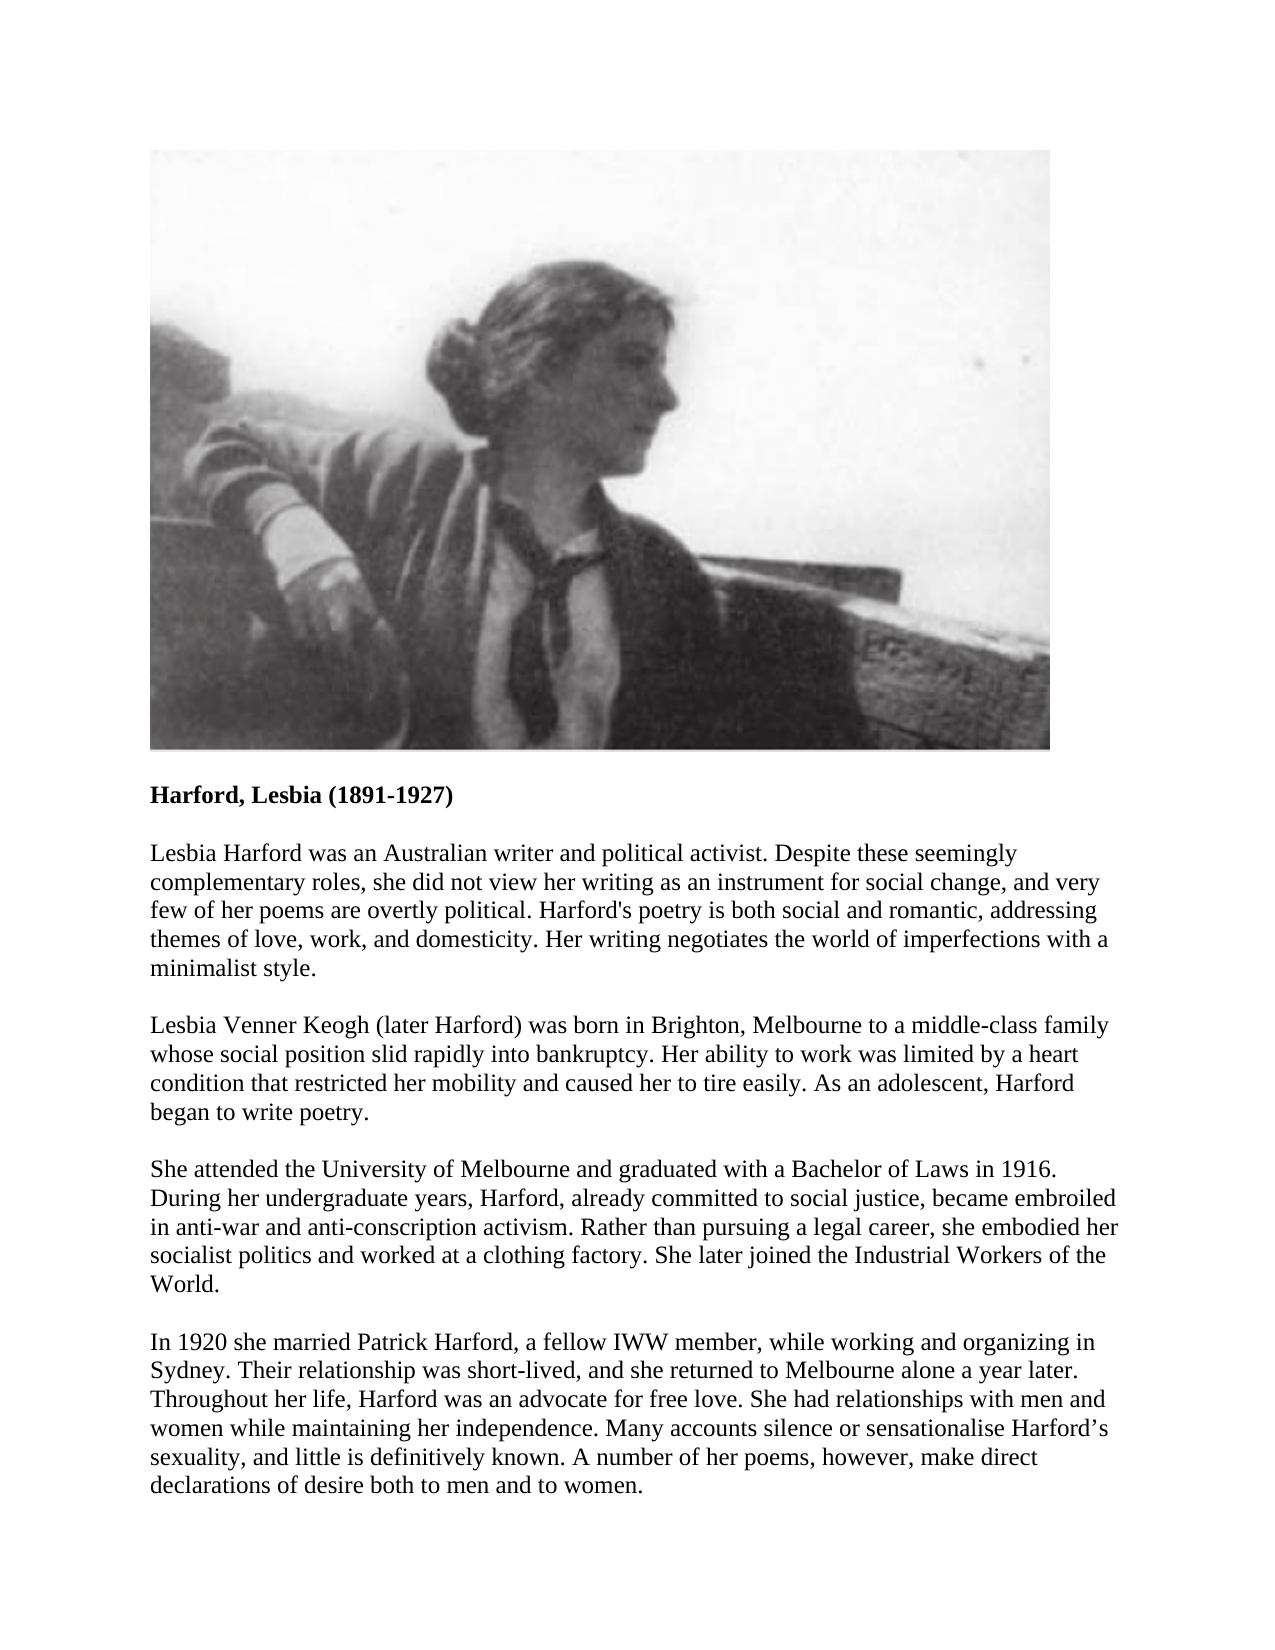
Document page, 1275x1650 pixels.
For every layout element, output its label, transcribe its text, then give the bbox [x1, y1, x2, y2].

text Harford, Lesbia (1891-1927) [150, 781, 1125, 809]
text Lesbia Venner Keogh (later Harford) was born in Brighton, Melbourne to a middle-class family whose social position slid rapidly into bankruptcy. Her ability to work was limited by a heart condition that restricted her mobility and caused her to tire easily. As an adolescent, Harford began to write poetry. [150, 1011, 1125, 1126]
picture [150, 150, 1050, 752]
text She attended the University of Melbourne and graduated with a Bachelor of Laws in 1916. During her undergraduate years, Harford, already committed to social justice, became embroiled in anti-war and anti-conscription activism. Rather than pursuing a legal career, she embodied her socialist politics and worked at a clothing factory. She later joined the Industrial Workers of the World. [150, 1154, 1125, 1298]
text Lesbia Harford was an Australian writer and political activist. Despite these seemingly complementary roles, she did not view her writing as an instrument for social change, and very few of her poems are overtly political. Harford's poetry is both social and romantic, addressing themes of love, work, and domesticity. Her writing negotiates the world of imperfections with a minimalist style. [150, 838, 1125, 982]
text In 1920 she married Patrick Harford, a fellow IWW member, while working and organizing in Sydney. Their relationship was short-lived, and she returned to Melbourne alone a year later. Throughout her life, Harford was an advocate for free love. She had relationships with men and women while maintaining her independence. Many accounts silence or sensationalise Harford’s sexuality, and little is definitively known. A number of her poems, however, make direct declarations of desire both to men and to women. [150, 1327, 1125, 1499]
